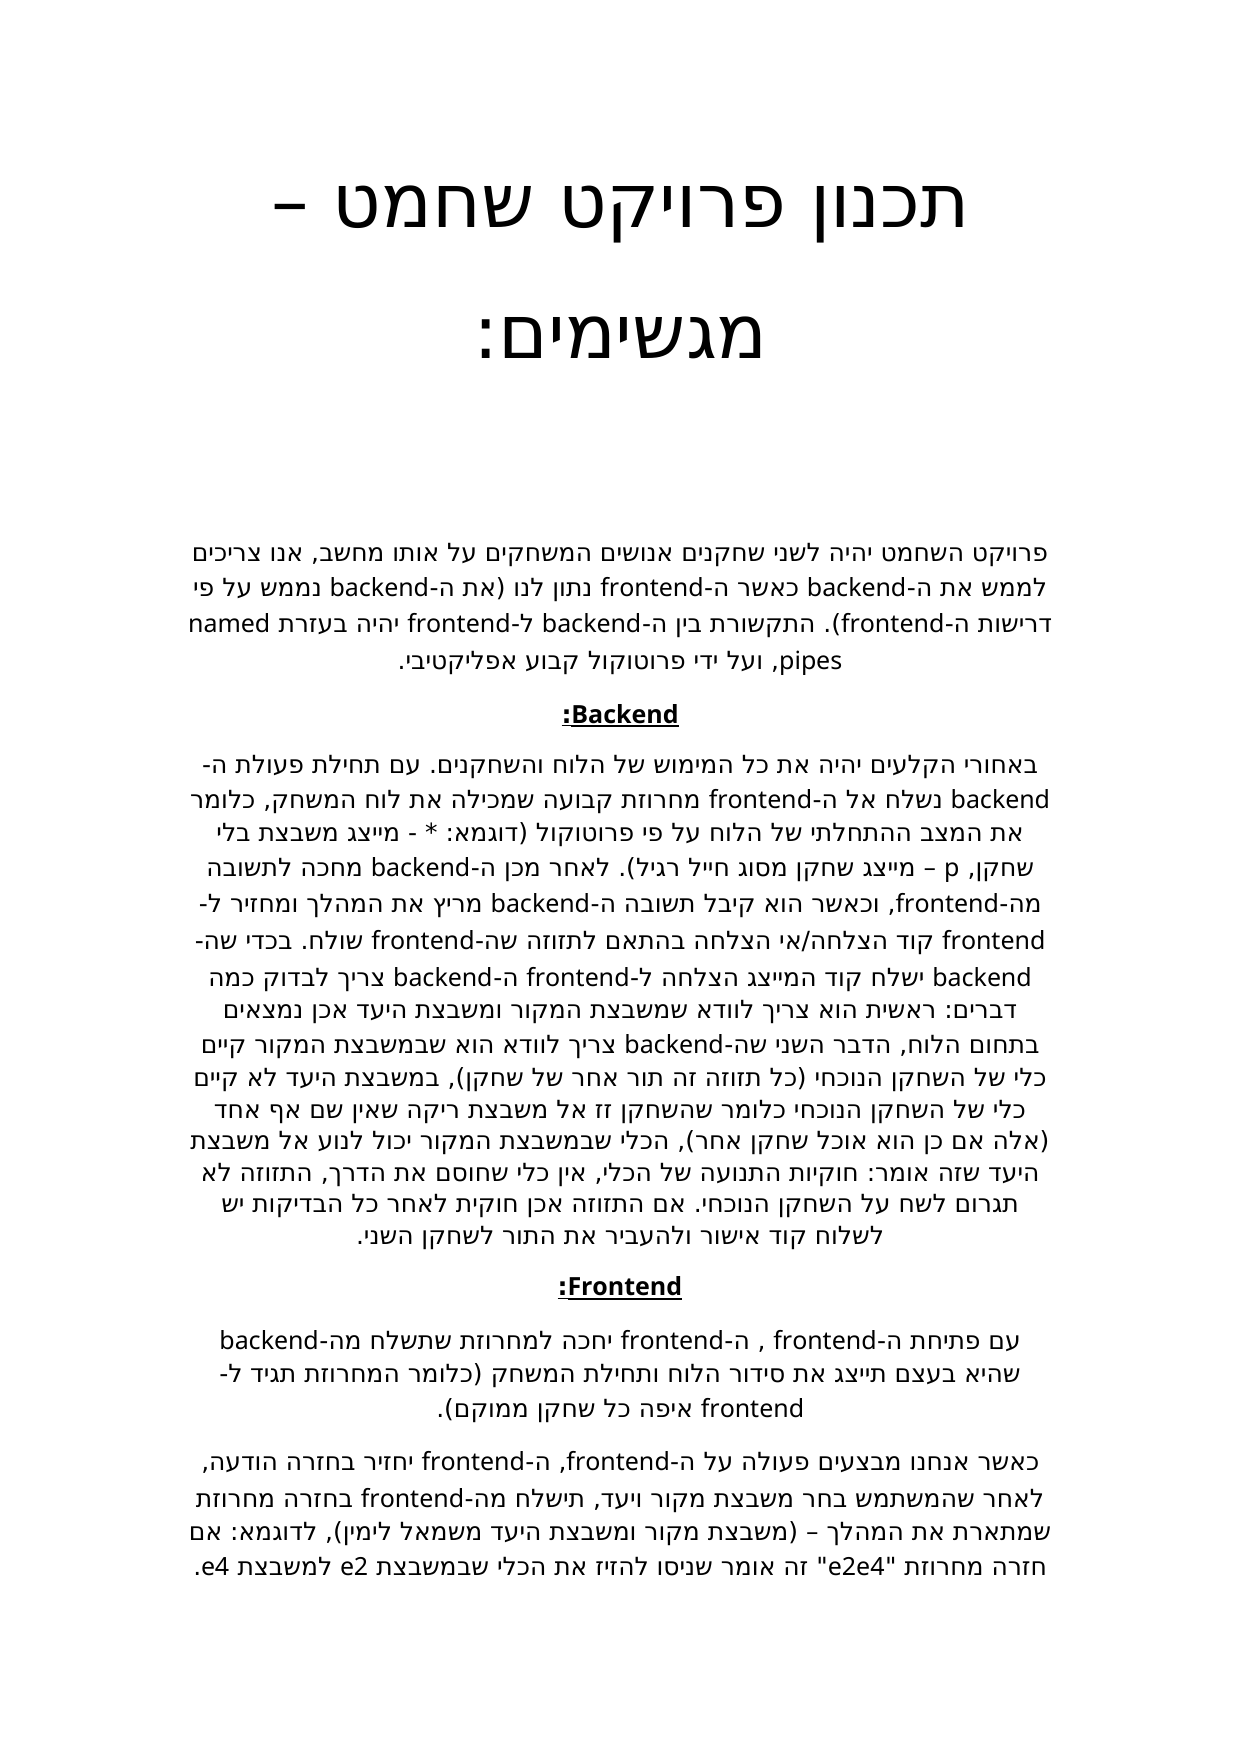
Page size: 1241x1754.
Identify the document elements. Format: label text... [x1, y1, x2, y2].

text עם פתיחת ה-frontend , ה-frontend יחכה למחרוזת שתשלח מה-backend שהיא בעצם תייצג את סידור הלוח ותחילת המשחק (כלומר המחרוזת תגיד ל-frontend איפה כל שחקן ממוקם). [187, 1322, 1053, 1425]
text פרויקט השחמט יהיה לשני שחקנים אנושים המשחקים על אותו מחשב, אנו צריכים לממש את ה-backend כאשר ה-frontend נתון לנו (את ה-backend נממש על פי דרישות ה-frontend). התקשורת בין ה-backend ל-frontend יהיה בעזרת named pipes, ועל ידי פרוטוקול קבוע אפליקטיבי. [187, 538, 1053, 677]
text Backend: [187, 696, 1053, 730]
text באחורי הקלעים יהיה את כל המימוש של הלוח והשחקנים. עם תחילת פעולת ה-backend נשלח אל ה-frontend מחרוזת קבועה שמכילה את לוח המשחק, כלומר את המצב ההתחלתי של הלוח על פי פרוטוקול (דוגמא: * - מייצג משבצת בלי שחקן, p – מייצג שחקן מסוג חייל רגיל). לאחר מכן ה-backend מחכה לתשובה מה-frontend, וכאשר הוא קיבל תשובה ה-backend מריץ את המהלך ומחזיר ל-frontend קוד הצלחה/אי הצלחה בהתאם לתזוזה שה-frontend שולח. בכדי שה-backend ישלח קוד המייצג הצלחה ל-frontend ה-backend צריך לבדוק כמה דברים: ראשית הוא צריך לוודא שמשבצת המקור ומשבצת היעד אכן נמצאים בתחום הלוח, הדבר השני שה-backend צריך לוודא הוא שבמשבצת המקור קיים כלי של השחקן הנוכחי (כל תזוזה זה תור אחר של שחקן), במשבצת היעד לא קיים כלי של השחקן הנוכחי כלומר שהשחקן זז אל משבצת ריקה שאין שם אף אחד (אלה אם כן הוא אוכל שחקן אחר), הכלי שבמשבצת המקור יכול לנוע אל משבצת היעד שזה אומר: חוקיות התנועה של הכלי, אין כלי שחוסם את הדרך, התזוזה לא תגרום לשח על השחקן הנוכחי. אם התזוזה אכן חוקית לאחר כל הבדיקות יש לשלוח קוד אישור ולהעביר את התור לשחקן השני. [187, 750, 1053, 1250]
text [187, 1444, 1053, 1582]
text Frontend: [187, 1269, 1053, 1303]
